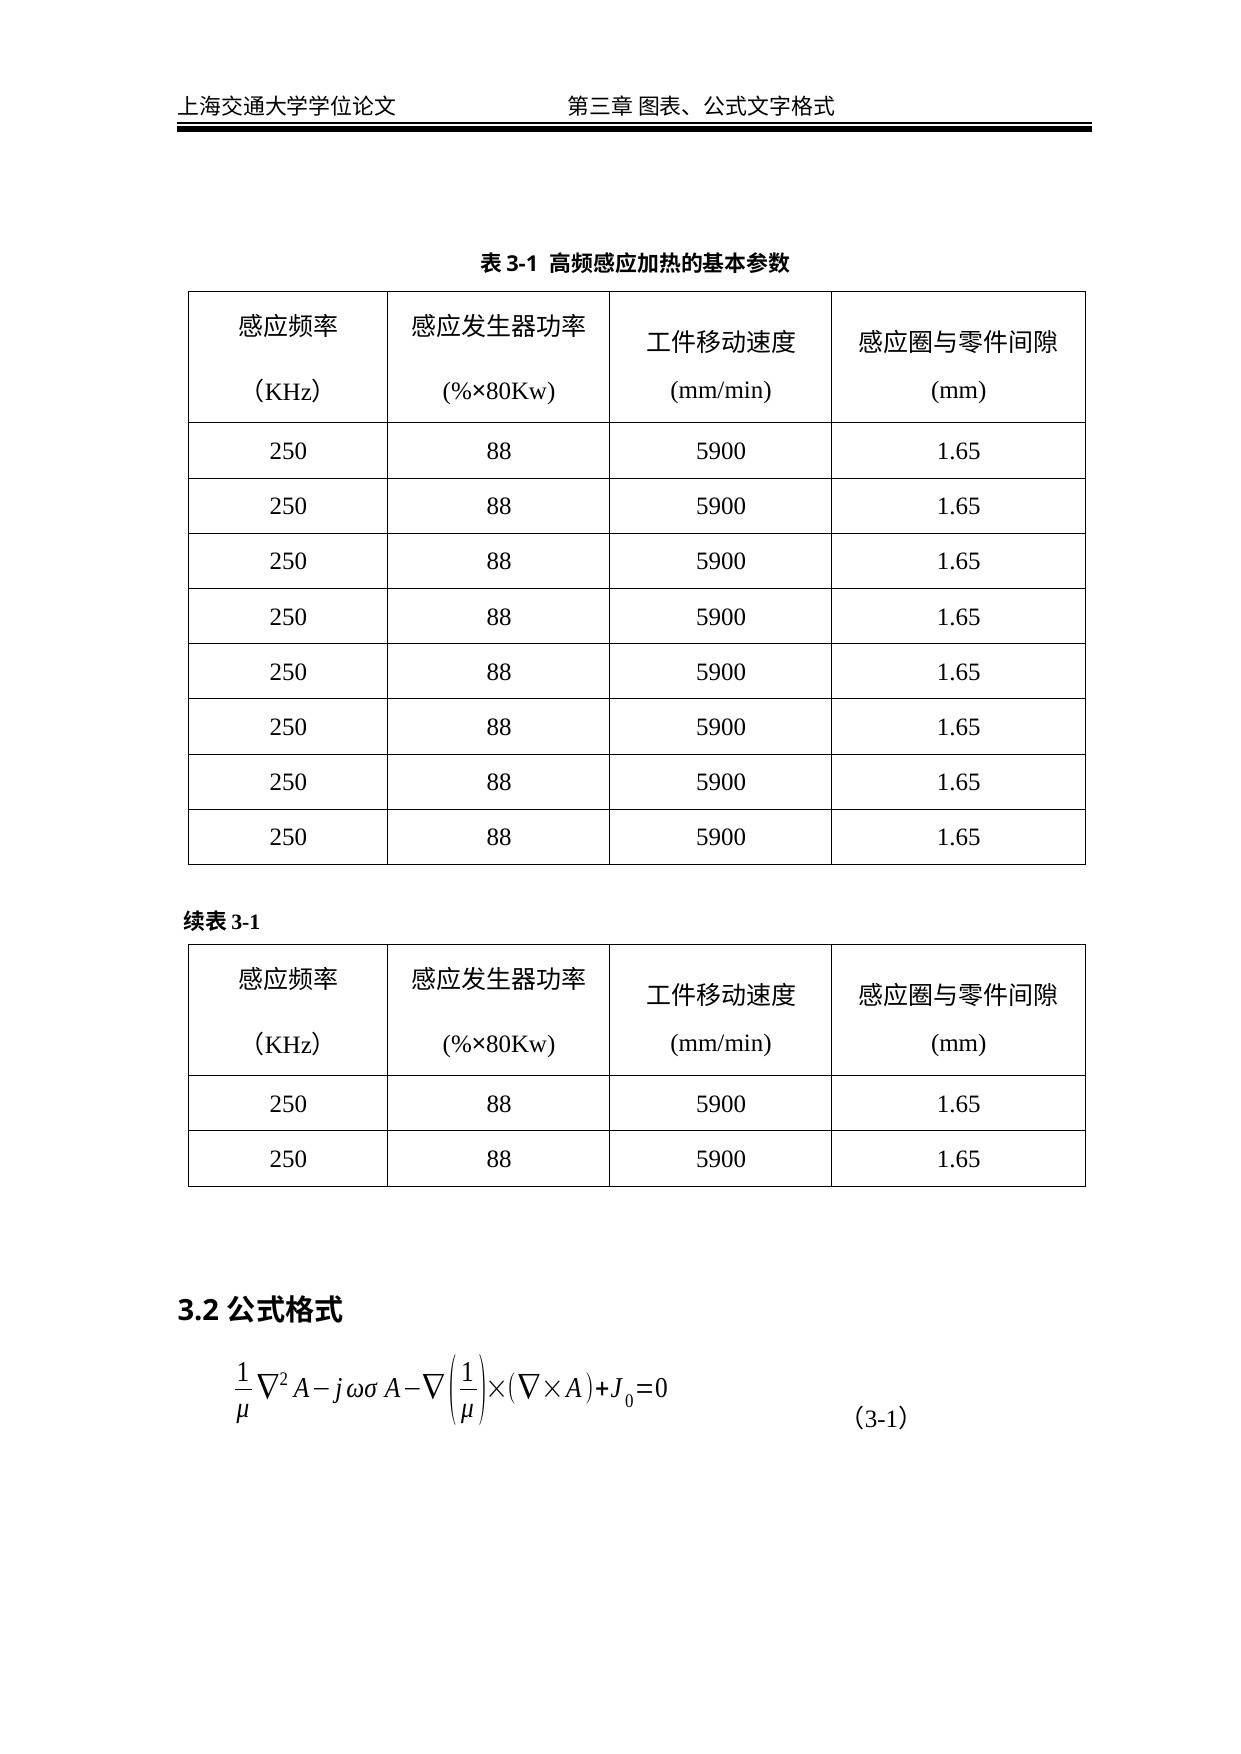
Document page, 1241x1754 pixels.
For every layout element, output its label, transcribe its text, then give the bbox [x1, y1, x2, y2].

text 表3-1 高频感应加热的基本参数 [177, 246, 1092, 279]
table_cell 5900 [610, 589, 831, 643]
table_cell 5900 [610, 810, 831, 864]
table_cell 1.65 [832, 1076, 1085, 1130]
table_cell 250 [189, 644, 387, 698]
table_cell 250 [189, 1131, 387, 1186]
text （3-1） [177, 1353, 1092, 1450]
table_cell 1.65 [832, 699, 1085, 753]
table_header 感应频率 （KHz） [189, 945, 387, 1075]
table_cell 88 [388, 755, 609, 809]
table_cell 88 [388, 423, 609, 477]
subtitle 3.2 公式格式 [177, 1275, 1092, 1340]
table_cell 250 [189, 479, 387, 533]
table_cell 88 [388, 644, 609, 698]
table_cell 1.65 [832, 644, 1085, 698]
table_header 工件移动速度 (mm/min) [610, 945, 831, 1075]
text 续表3-1 [177, 904, 1092, 936]
table_header 工件移动速度 (mm/min) [610, 292, 831, 422]
table_cell 5900 [610, 534, 831, 588]
table_header 感应圈与零件间隙 (mm) [832, 945, 1085, 1075]
table_cell 88 [388, 699, 609, 753]
table_cell 1.65 [832, 1131, 1085, 1186]
table_cell 1.65 [832, 589, 1085, 643]
table_cell 250 [189, 534, 387, 588]
table_cell 1.65 [832, 423, 1085, 477]
table_cell 250 [189, 810, 387, 864]
table_header 感应频率 （KHz） [189, 292, 387, 422]
table_cell 5900 [610, 644, 831, 698]
table_cell 5900 [610, 1131, 831, 1186]
table_cell 5900 [610, 423, 831, 477]
table_cell 250 [189, 1076, 387, 1130]
table_cell 1.65 [832, 479, 1085, 533]
table_cell 88 [388, 1076, 609, 1130]
table_cell 250 [189, 699, 387, 753]
table_header 感应发生器功率 (%×80Kw) [388, 292, 609, 422]
table_cell 88 [388, 589, 609, 643]
table_cell 88 [388, 1131, 609, 1186]
table_header 感应圈与零件间隙 (mm) [832, 292, 1085, 422]
table_cell 88 [388, 479, 609, 533]
table_cell 5900 [610, 479, 831, 533]
table_cell 250 [189, 423, 387, 477]
table_cell 5900 [610, 755, 831, 809]
table_cell 88 [388, 534, 609, 588]
table_cell 88 [388, 810, 609, 864]
table_cell 1.65 [832, 810, 1085, 864]
table_cell 1.65 [832, 755, 1085, 809]
table_cell 5900 [610, 1076, 831, 1130]
table_cell 250 [189, 589, 387, 643]
table_cell 250 [189, 755, 387, 809]
table_cell 1.65 [832, 534, 1085, 588]
table_header 感应发生器功率 (%×80Kw) [388, 945, 609, 1075]
table_cell 5900 [610, 699, 831, 753]
